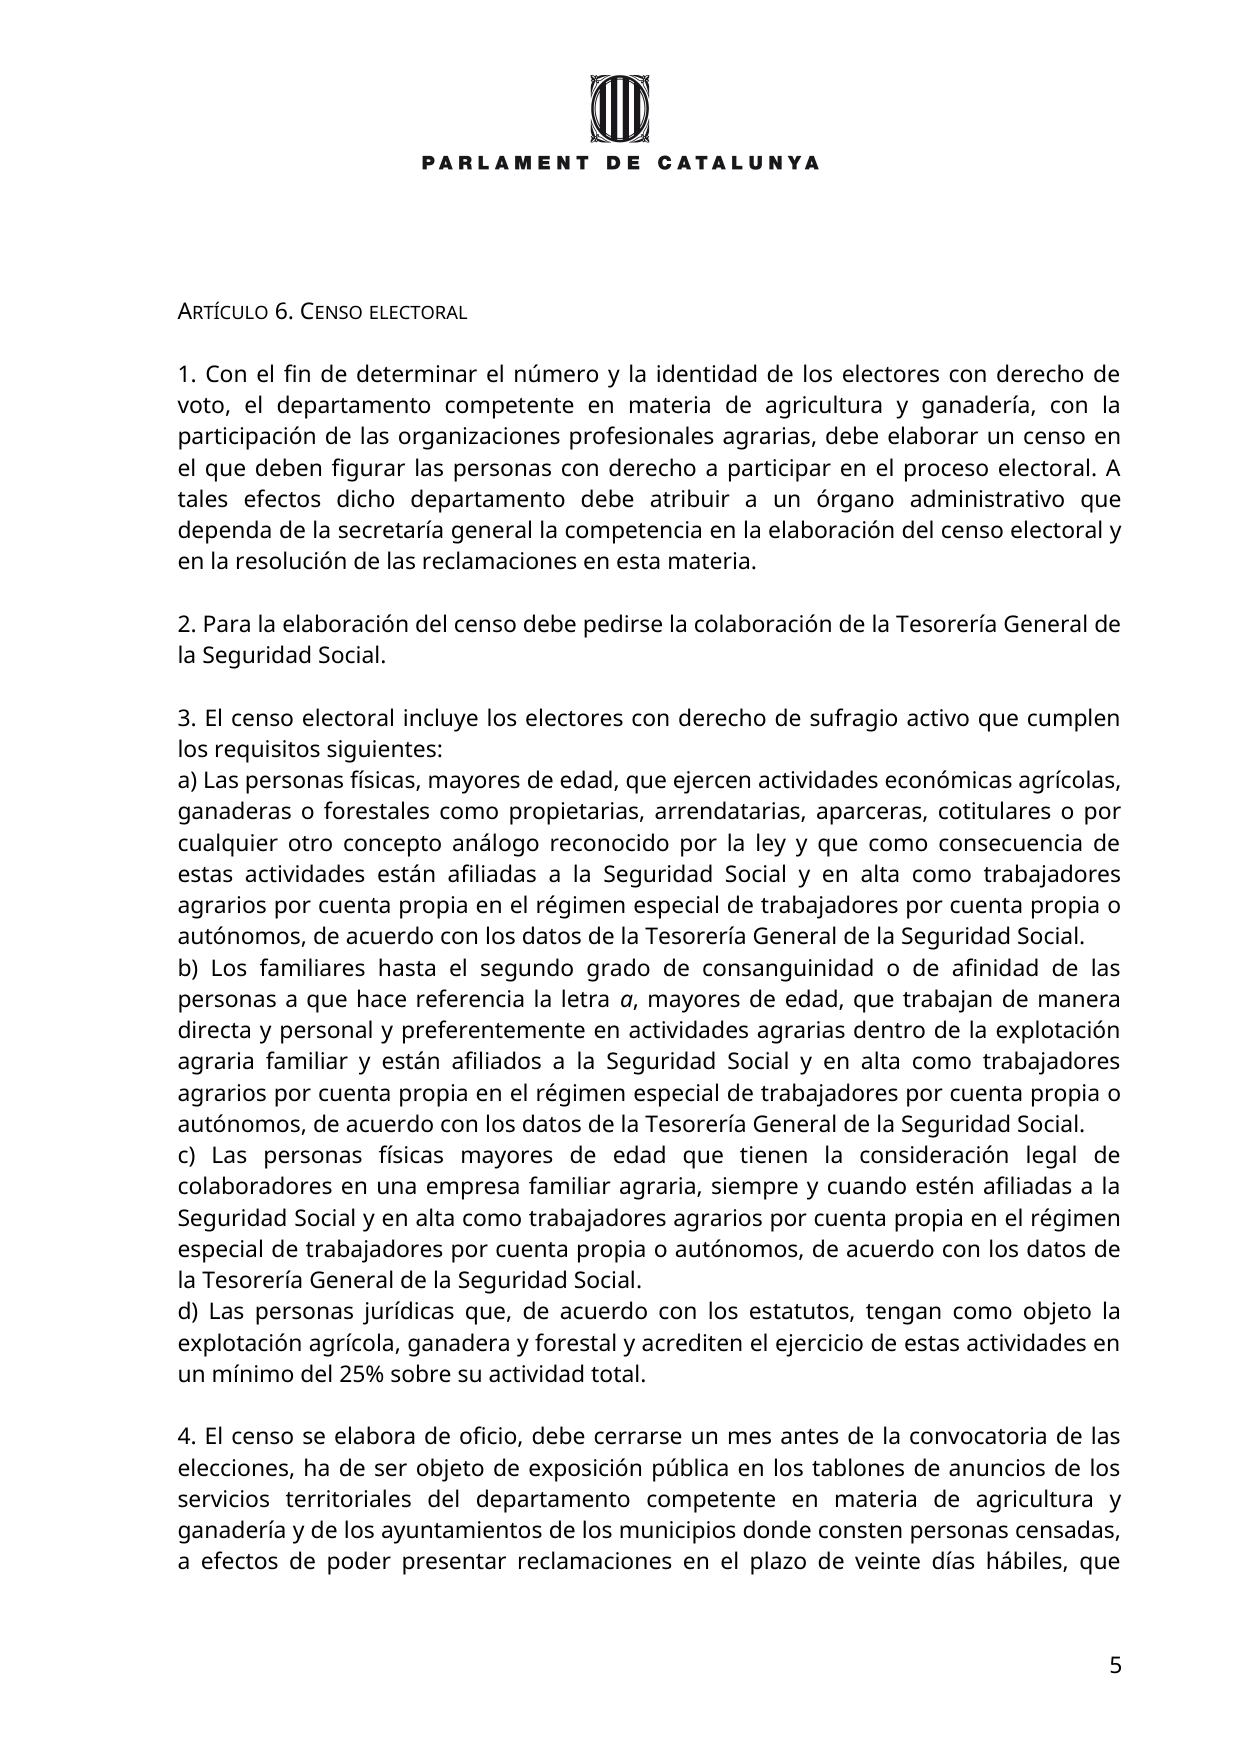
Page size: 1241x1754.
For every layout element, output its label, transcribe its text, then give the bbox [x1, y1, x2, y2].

text 3. El censo electoral incluye los electores con derecho de sufragio activo que cumplen los requisitos siguientes: [177, 702, 1122, 764]
picture [420, 73, 820, 171]
text c) Las personas físicas mayores de edad que tienen la consideración legal de colaboradores en una empresa familiar agraria, siempre y cuando estén afiliadas a la Seguridad Social y en alta como trabajadores agrarios por cuenta propia en el régimen especial de trabajadores por cuenta propia o autónomos, de acuerdo con los datos de la Tesorería General de la Seguridad Social. [177, 1139, 1122, 1295]
text 2. Para la elaboración del censo debe pedirse la colaboración de la Tesorería General de la Seguridad Social. [177, 608, 1122, 670]
text a) Las personas físicas, mayores de edad, que ejercen actividades económicas agrícolas, ganaderas o forestales como propietarias, arrendatarias, aparceras, cotitulares o por cualquier otro concepto análogo reconocido por la ley y que como consecuencia de estas actividades están afiliadas a la Seguridad Social y en alta como trabajadores agrarios por cuenta propia en el régimen especial de trabajadores por cuenta propia o autónomos, de acuerdo con los datos de la Tesorería General de la Seguridad Social. [177, 764, 1122, 952]
text d) Las personas jurídicas que, de acuerdo con los estatutos, tengan como objeto la explotación agrícola, ganadera y forestal y acrediten el ejercicio de estas actividades en un mínimo del 25% sobre su actividad total. [177, 1295, 1122, 1389]
text 1. Con el fin de determinar el número y la identidad de los electores con derecho de voto, el departamento competente en materia de agricultura y ganadería, con la participación de las organizaciones profesionales agrarias, debe elaborar un censo en el que deben figurar las personas con derecho a participar en el proceso electoral. A tales efectos dicho departamento debe atribuir a un órgano administrativo que dependa de la secretaría general la competencia en la elaboración del censo electoral y en la resolución de las reclamaciones en esta materia. [177, 358, 1122, 577]
text b) Los familiares hasta el segundo grado de consanguinidad o de afinidad de las personas a que hace referencia la letra a, mayores de edad, que trabajan de manera directa y personal y preferentemente en actividades agrarias dentro de la explotación agraria familiar y están afiliados a la Seguridad Social y en alta como trabajadores agrarios por cuenta propia en el régimen especial de trabajadores por cuenta propia o autónomos, de acuerdo con los datos de la Tesorería General de la Seguridad Social. [177, 952, 1122, 1139]
text Artículo 6. Censo electoral [177, 295, 1122, 327]
